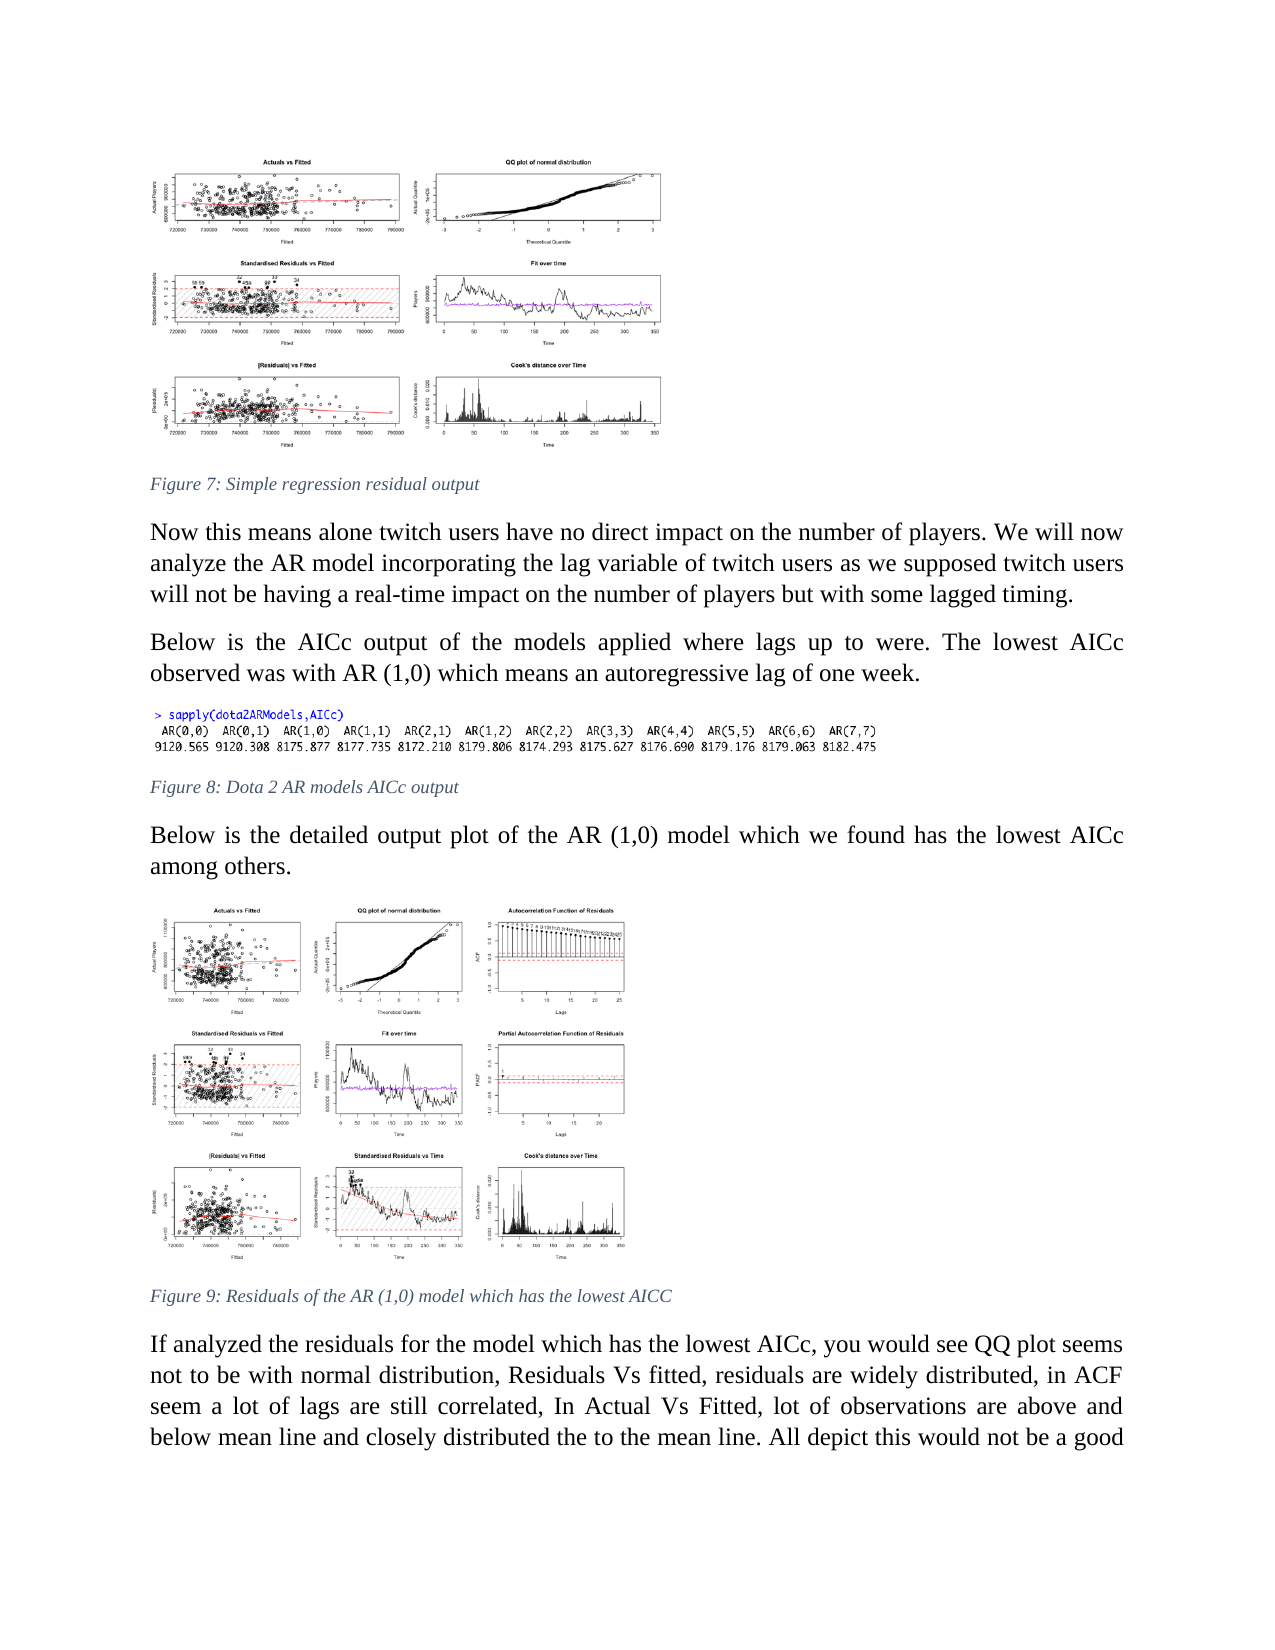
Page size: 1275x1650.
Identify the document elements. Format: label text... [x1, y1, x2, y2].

picture [150, 150, 673, 454]
picture [150, 705, 901, 757]
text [150, 1329, 1125, 1451]
text Figure 7: Simple regression residual output [150, 473, 1125, 494]
text Below is the AICc output of the models applied where lags up to were. The lowest AICc observed was with AR (1,0) which means an autoregressive lag of one week. [150, 627, 1125, 686]
text Below is the detailed output plot of the AR (1,0) model which we found has the lowest AICc among others. [150, 820, 1125, 879]
text Now this means alone twitch users have no direct impact on the number of players. We will now analyze the AR model incorporating the lag variable of twitch users as we supposed twitch users will not be having a real-time impact on the number of players but with some lagged timing. [150, 517, 1125, 608]
picture [150, 898, 636, 1266]
text Figure 8: Dota 2 AR models AICc output [150, 776, 1125, 797]
text Figure 9: Residuals of the AR (1,0) model which has the lowest AICC [150, 1285, 1125, 1306]
